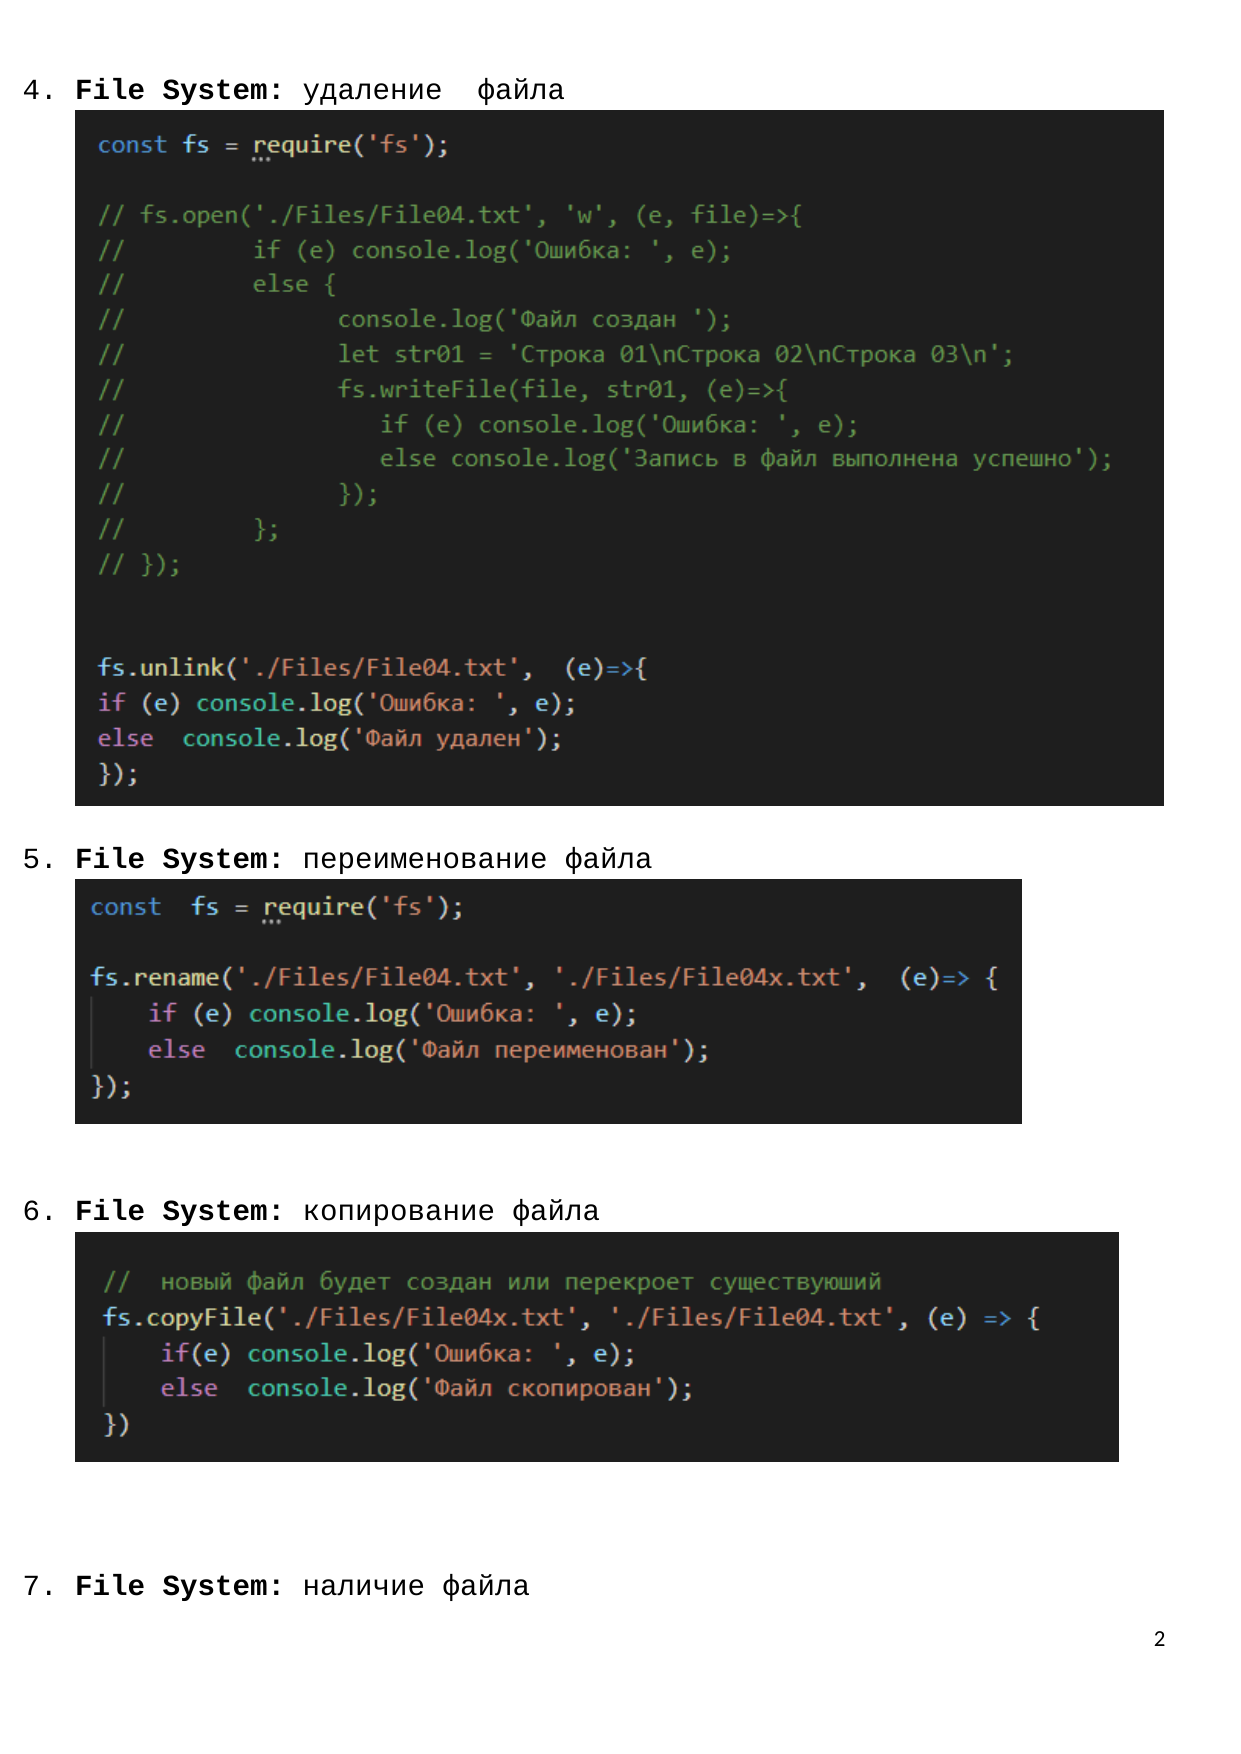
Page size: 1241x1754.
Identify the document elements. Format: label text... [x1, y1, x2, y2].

picture [75, 110, 1164, 806]
picture [75, 1232, 1119, 1462]
list File System: наличие файла [75, 1571, 1165, 1604]
list File System: переименование файла [75, 844, 1165, 877]
list File System: копирование файла [75, 1197, 1165, 1229]
list File System: удаление файла [75, 75, 1165, 108]
picture [75, 879, 1022, 1124]
